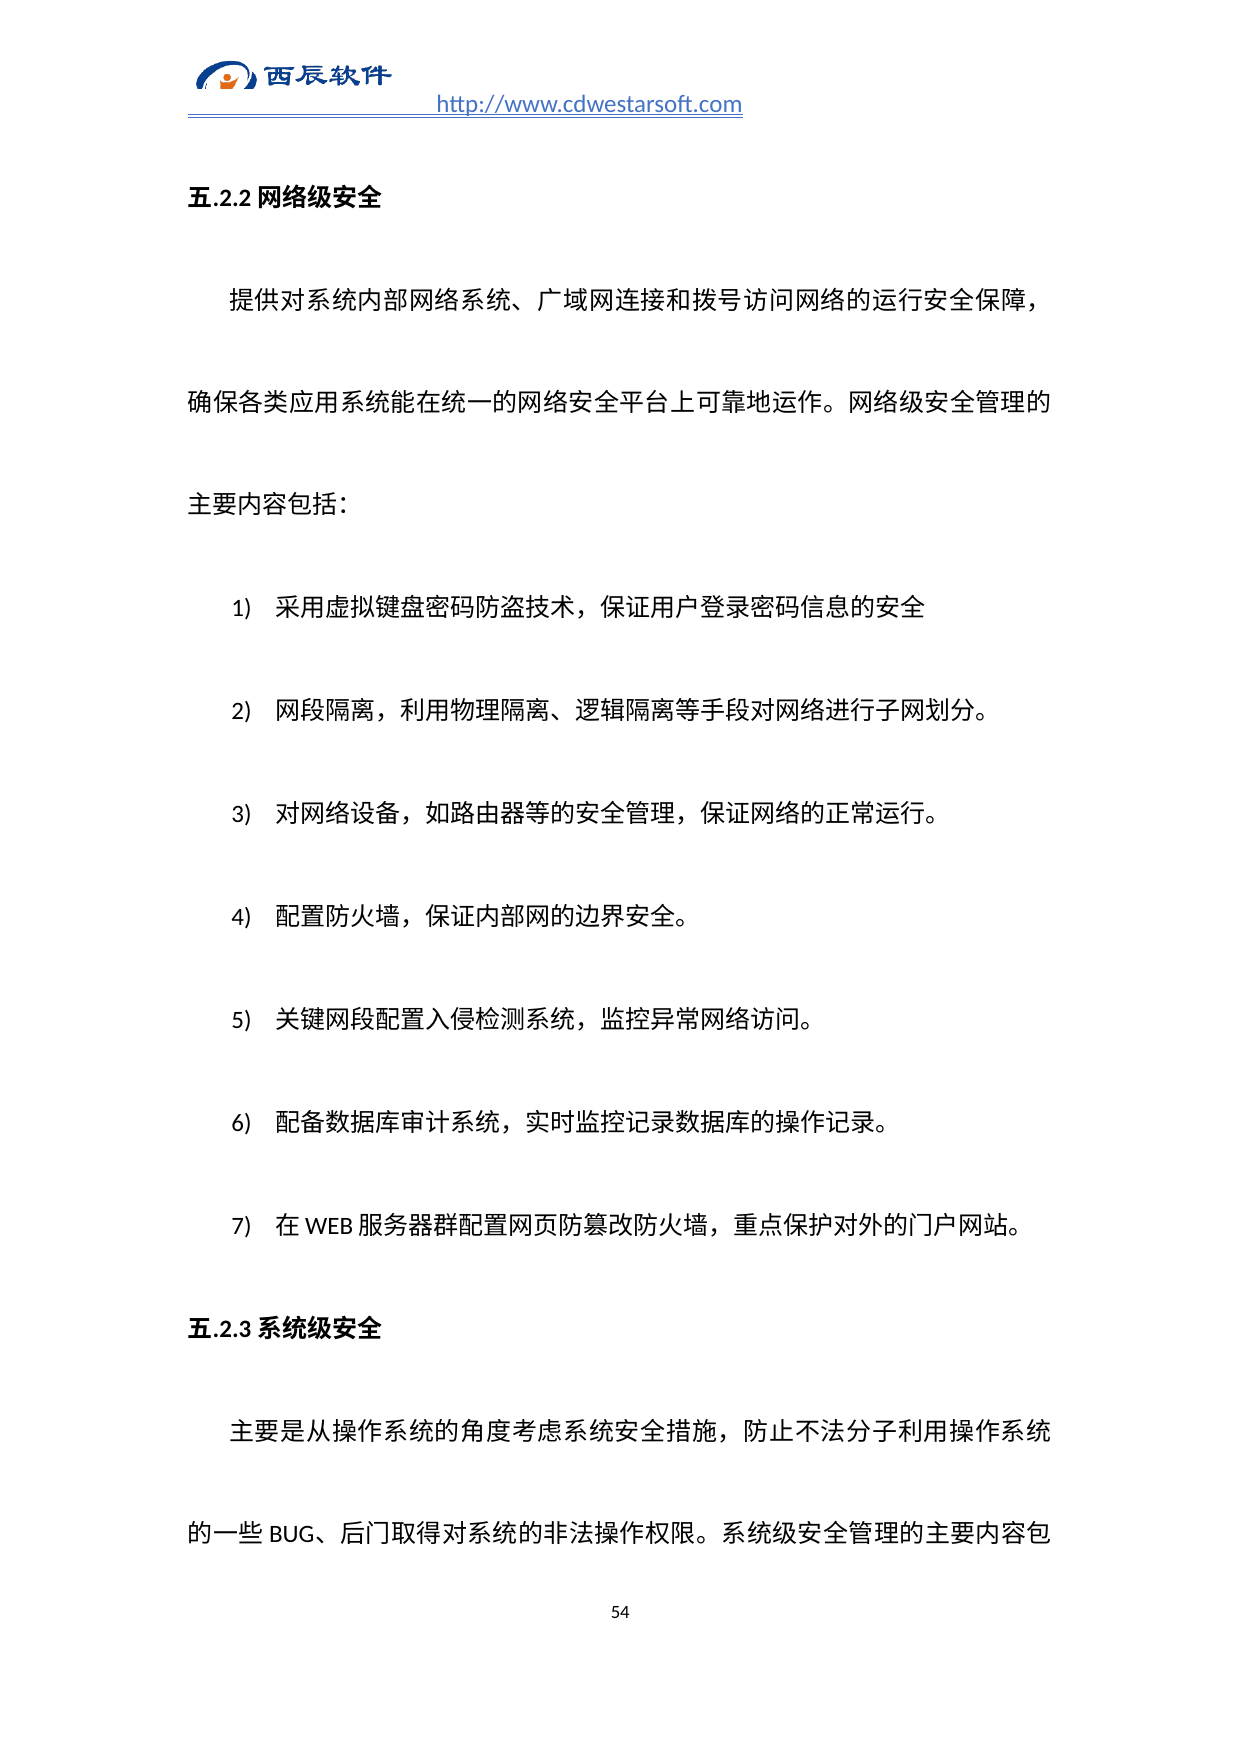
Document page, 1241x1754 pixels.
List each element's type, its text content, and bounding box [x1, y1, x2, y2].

list 对网络设备，如路由器等的安全管理，保证网络的正常运行。 [231, 778, 1053, 846]
subtitle 网络级安全 [187, 162, 1053, 230]
text 提供对系统内部网络系统、广域网连接和拨号访问网络的运行安全保障，确保各类应用系统能在统一的网络安全平台上可靠地运作。网络级安全管理的主要内容包括： [187, 265, 1053, 537]
picture [187, 46, 419, 114]
list 采用虚拟键盘密码防盗技术，保证用户登录密码信息的安全 [231, 572, 1053, 639]
list 关键网段配置入侵检测系统，监控异常网络访问。 [231, 984, 1053, 1052]
list 网段隔离，利用物理隔离、逻辑隔离等手段对网络进行子网划分。 [231, 675, 1053, 743]
list 在WEB服务器群配置网页防篡改防火墙，重点保护对外的门户网站。 [231, 1190, 1053, 1258]
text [187, 1396, 1053, 1566]
list 配备数据库审计系统，实时监控记录数据库的操作记录。 [231, 1087, 1053, 1155]
subtitle 系统级安全 [187, 1293, 1053, 1361]
list 配置防火墙，保证内部网的边界安全。 [231, 881, 1053, 949]
